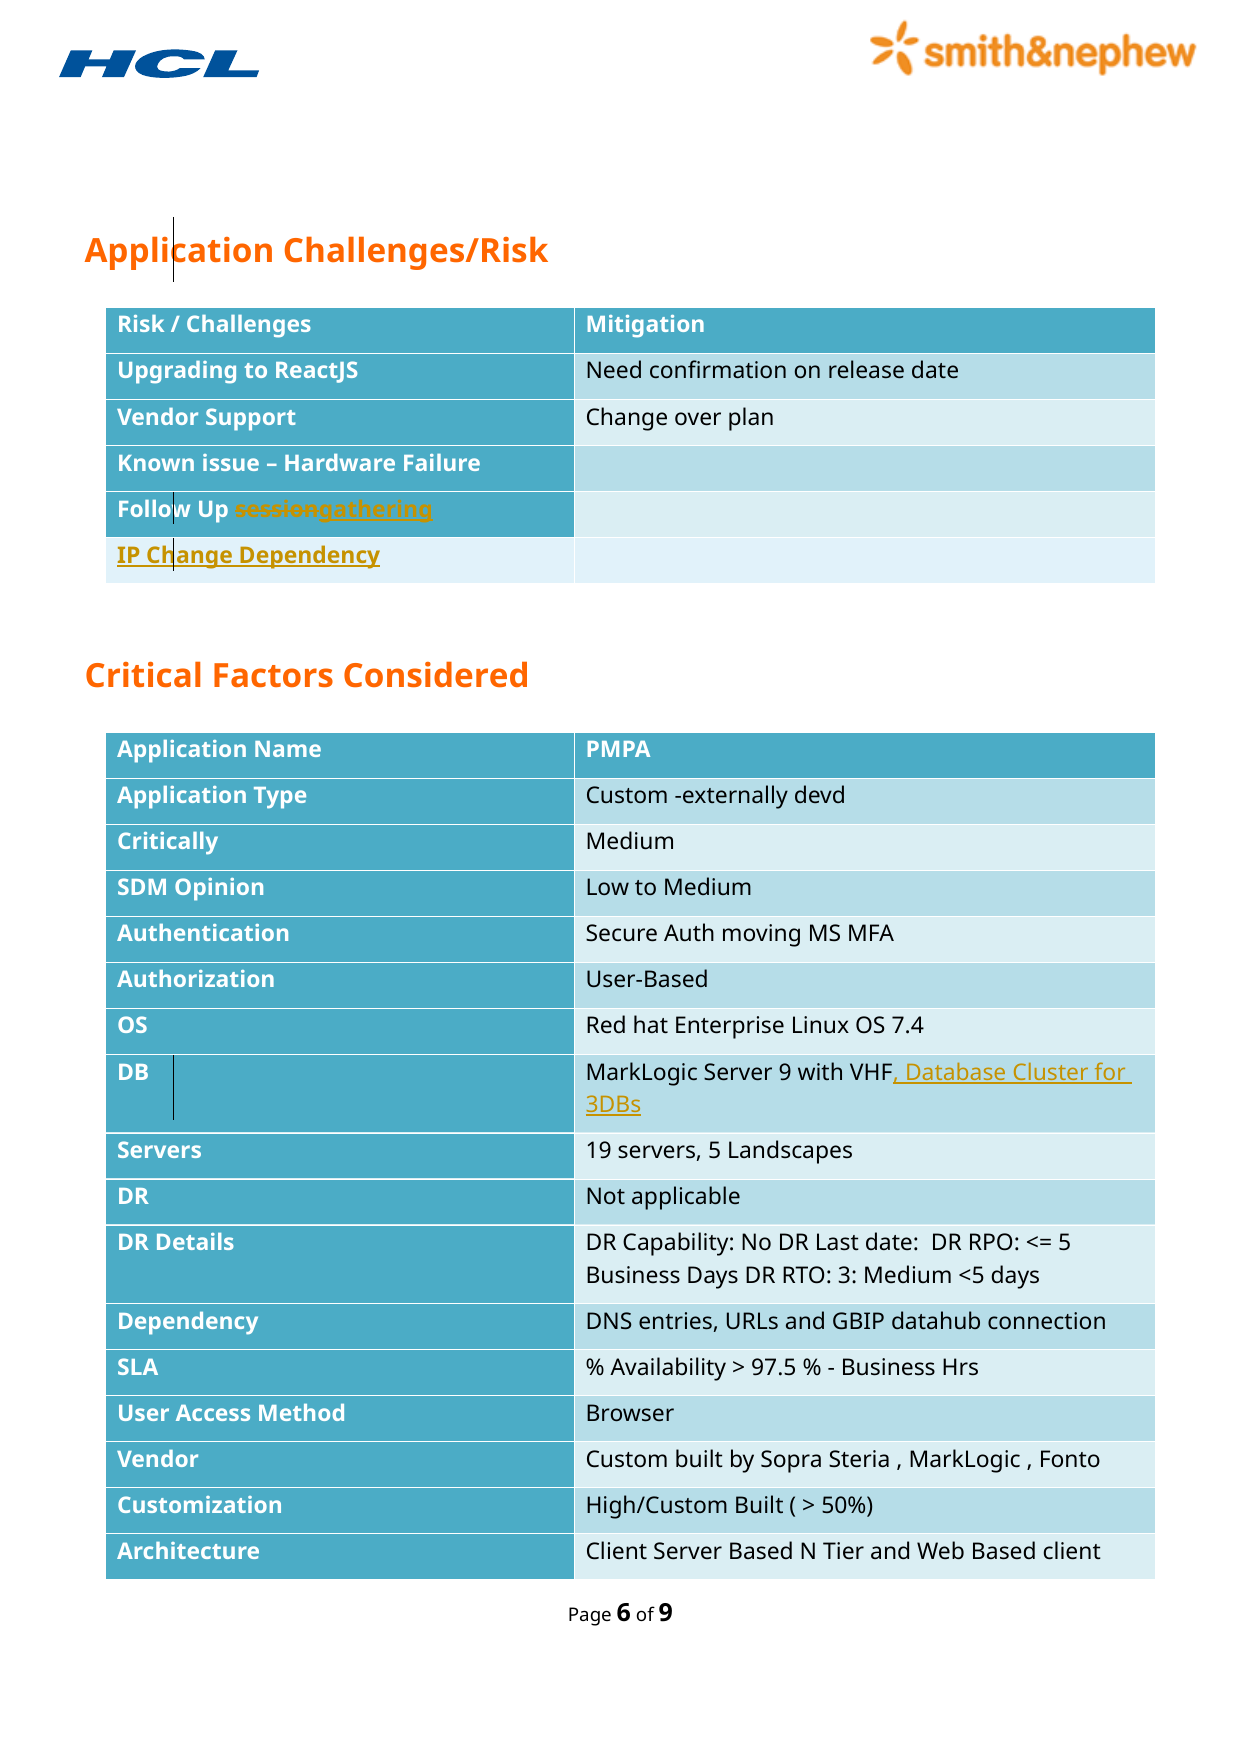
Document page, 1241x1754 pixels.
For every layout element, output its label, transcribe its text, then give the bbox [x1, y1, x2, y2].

table_cell Custom built by Sopra Steria , MarkLogic , Fonto [575, 1442, 1155, 1487]
table_cell % Availability > 97.5 % - Business Hrs [575, 1350, 1155, 1395]
table_cell Client Server Based N Tier and Web Based client [575, 1534, 1155, 1579]
table_cell Known issue – Hardware Failure [106, 446, 574, 491]
subtitle Critical Factors Considered [84, 642, 1053, 707]
table_cell Need confirmation on release date [575, 354, 1155, 399]
table_header Application Name [106, 733, 574, 778]
table_header PMPA [575, 733, 1155, 778]
subtitle Application Challenges/Risk [174, 217, 1053, 282]
subtitle Application Challenges/Risk [84, 217, 173, 282]
table_cell Not applicable [575, 1180, 1155, 1224]
table_cell High/Custom Built ( > 50%) [575, 1488, 1155, 1533]
table_cell Low to Medium [575, 871, 1155, 916]
table_cell 19 servers, 5 Landscapes [575, 1134, 1155, 1178]
picture [869, 17, 1198, 79]
table_cell Vendor Support [106, 400, 574, 445]
table_cell MarkLogic Server 9 with VHF [575, 1055, 1155, 1132]
table_cell DB [106, 1055, 574, 1132]
table_cell DR Details [106, 1226, 574, 1303]
table_cell Follow Up [106, 492, 574, 537]
table_cell SDM Opinion [106, 871, 574, 916]
table_cell Browser [575, 1396, 1155, 1441]
table_cell SLA [106, 1350, 574, 1395]
table_cell User-Based [575, 963, 1155, 1008]
table_cell Secure Auth moving MS MFA [575, 917, 1155, 962]
table_cell Medium [575, 825, 1155, 870]
table_cell OS [106, 1009, 574, 1054]
table_cell User Access Method [106, 1396, 574, 1441]
table_cell Customization [106, 1488, 574, 1533]
table_cell Authentication [106, 917, 574, 962]
table_cell Architecture [106, 1534, 574, 1579]
table_cell Critically [106, 825, 574, 870]
table_cell [575, 446, 1155, 491]
table_cell Dependency [106, 1304, 574, 1349]
table_cell Application Type [106, 779, 574, 824]
table_cell Upgrading to ReactJS [106, 354, 574, 399]
table_cell DR [106, 1180, 574, 1224]
table_cell Vendor [106, 1442, 574, 1487]
table_header Mitigation [575, 308, 1155, 353]
table_header Risk / Challenges [106, 308, 574, 353]
table_cell DR Capability: No DR Last date: DR RPO: <= 5 Business Days DR RTO: 3: Medium <5 days [575, 1226, 1155, 1303]
table_cell DNS entries, URLs and GBIP datahub connection [575, 1304, 1155, 1349]
table_cell Change over plan [575, 400, 1155, 445]
table_cell Custom -externally devd [575, 779, 1155, 824]
table_cell Red hat Enterprise Linux OS 7.4 [575, 1009, 1155, 1054]
table_cell Authorization [106, 963, 574, 1008]
table_cell Servers [106, 1134, 574, 1178]
table_cell [575, 492, 1155, 537]
